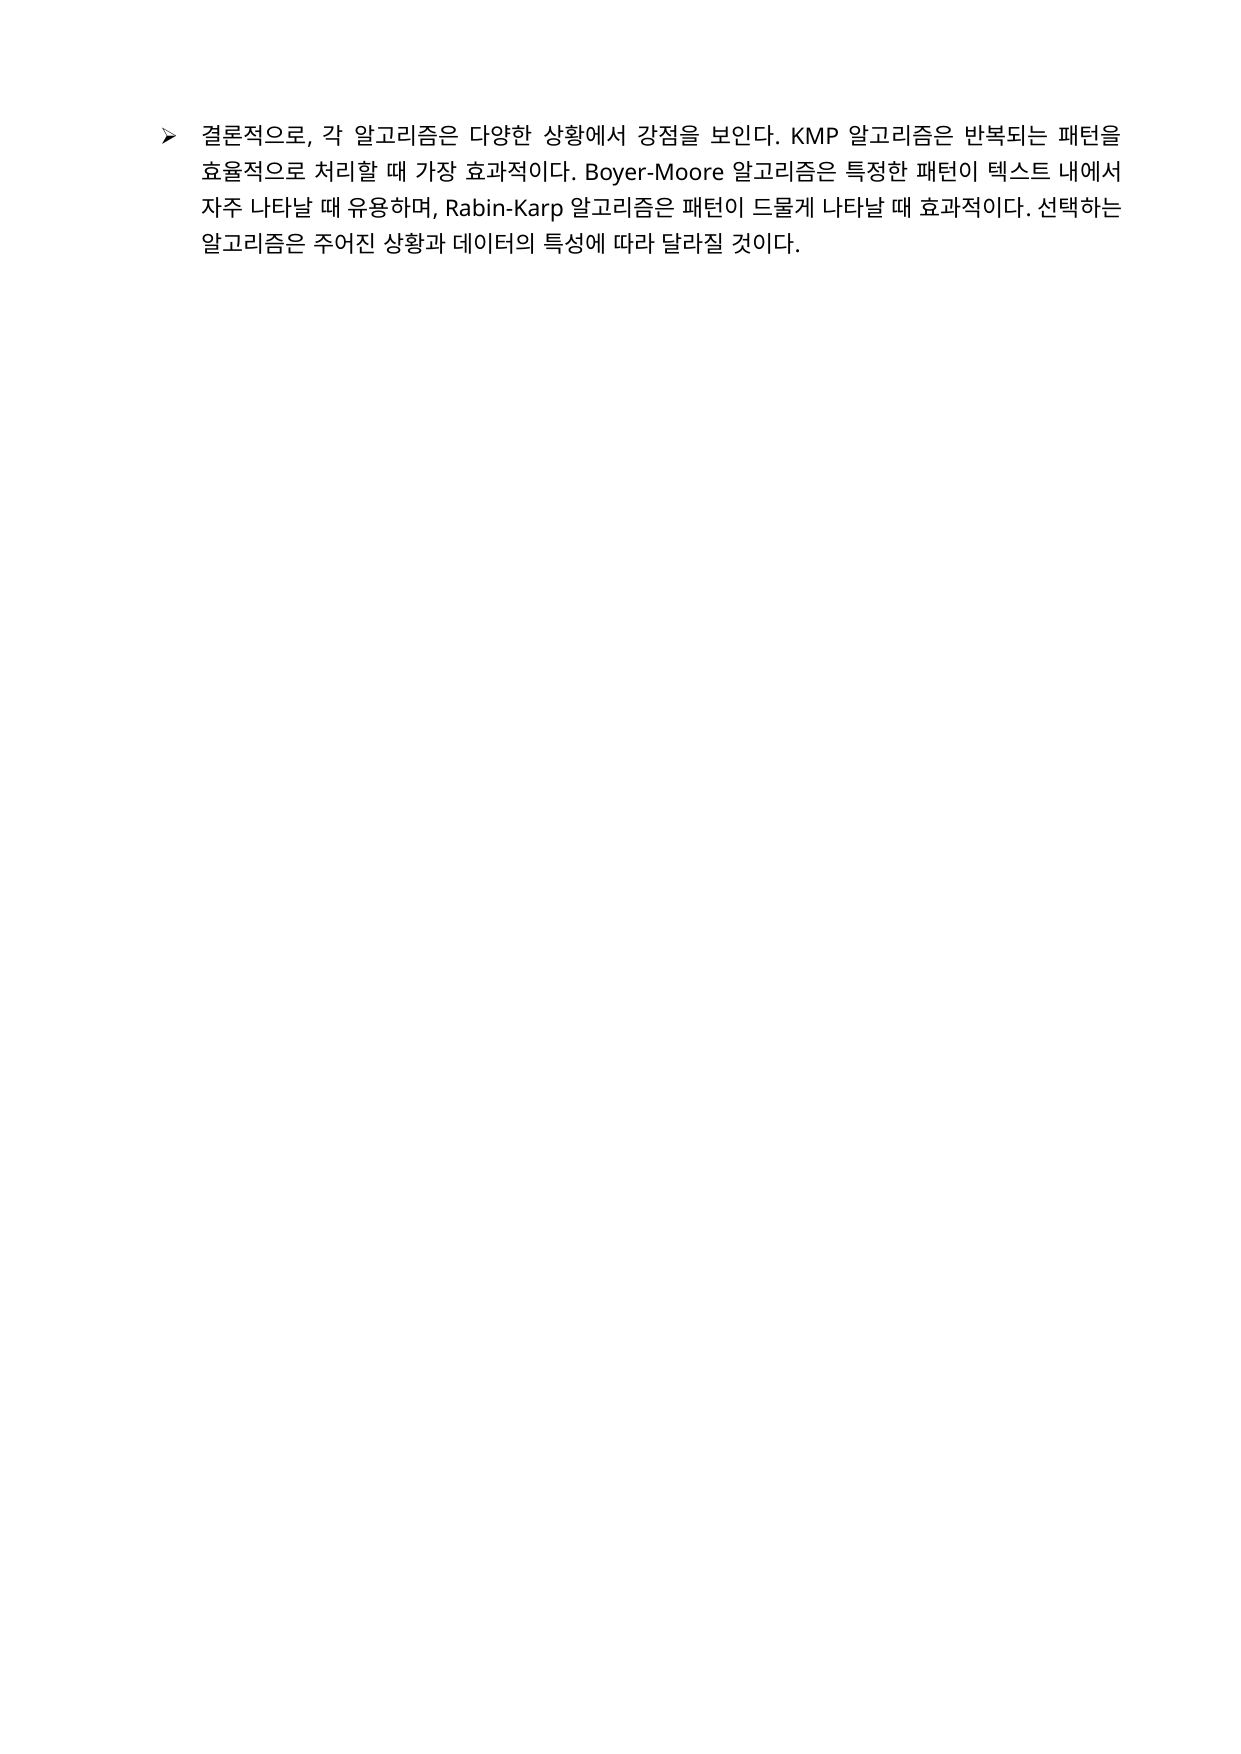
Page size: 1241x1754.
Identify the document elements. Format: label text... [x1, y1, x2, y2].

list 결론적으로, 각 알고리즘은 다양한 상황에서 강점을 보인다. KMP 알고리즘은 반복되는 패턴을 효율적으로 처리할 때 가장 효과적이다. Boyer-Moore 알고리즘은 특정한 패턴이 텍스트 내에서 자주 나타날 때 유용하며, Rabin-Karp 알고리즘은 패턴이 드물게 나타날 때 효과적이다. 선택하는 알고리즘은 주어진 상황과 데이터의 특성에 따라 달라질 것이다. [160, 118, 1122, 259]
